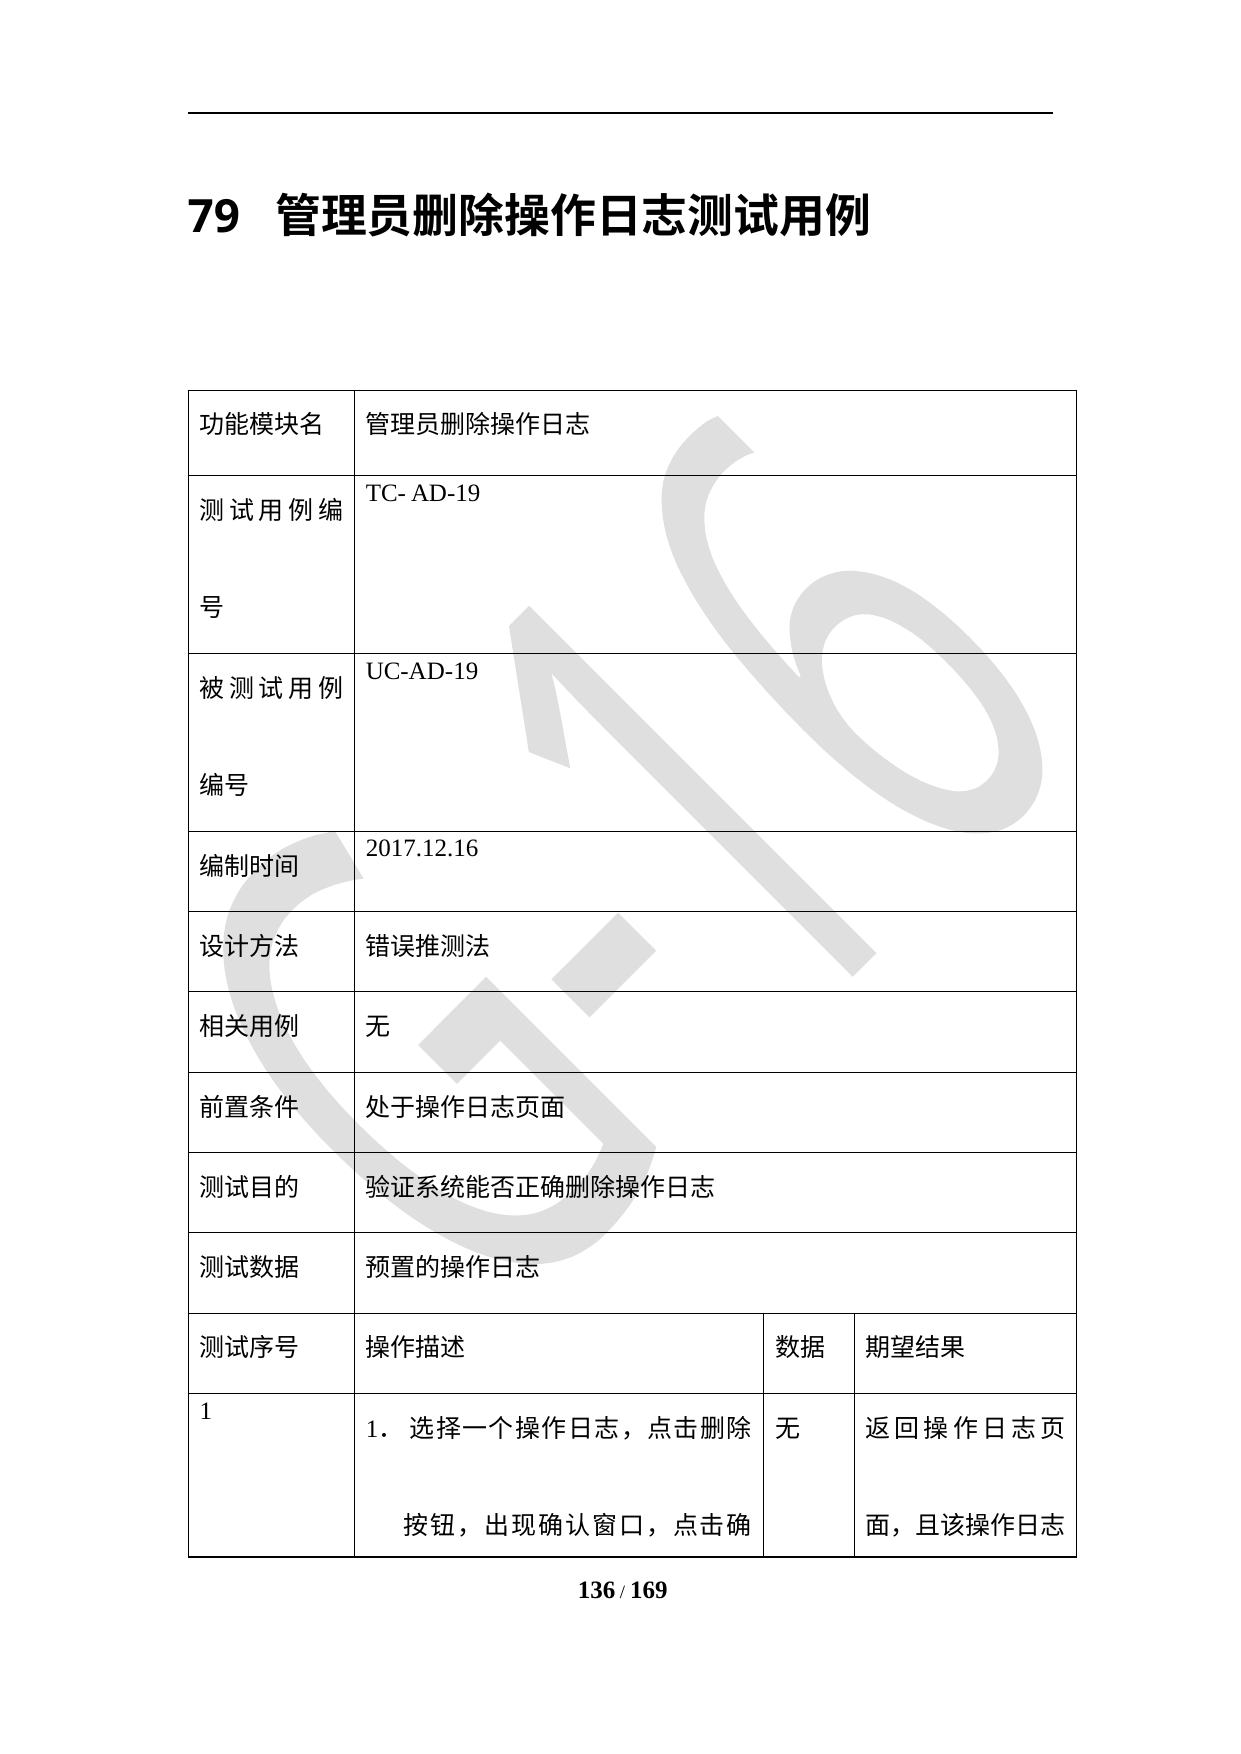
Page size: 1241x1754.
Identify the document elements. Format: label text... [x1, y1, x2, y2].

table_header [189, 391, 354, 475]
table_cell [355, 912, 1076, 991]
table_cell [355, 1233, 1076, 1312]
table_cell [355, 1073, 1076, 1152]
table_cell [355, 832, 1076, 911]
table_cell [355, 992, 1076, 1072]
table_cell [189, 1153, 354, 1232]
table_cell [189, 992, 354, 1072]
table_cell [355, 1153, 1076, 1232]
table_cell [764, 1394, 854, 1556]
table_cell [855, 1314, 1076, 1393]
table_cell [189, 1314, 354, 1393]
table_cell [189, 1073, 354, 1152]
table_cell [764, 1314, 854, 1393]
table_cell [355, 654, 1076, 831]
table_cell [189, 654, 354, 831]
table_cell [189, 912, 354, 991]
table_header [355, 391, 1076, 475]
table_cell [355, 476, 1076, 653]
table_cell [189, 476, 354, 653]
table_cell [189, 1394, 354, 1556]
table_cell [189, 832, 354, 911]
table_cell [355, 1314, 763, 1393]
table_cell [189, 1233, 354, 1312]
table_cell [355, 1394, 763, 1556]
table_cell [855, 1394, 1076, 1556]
subtitle 管理员删除操作日志测试用例 [187, 164, 1053, 261]
